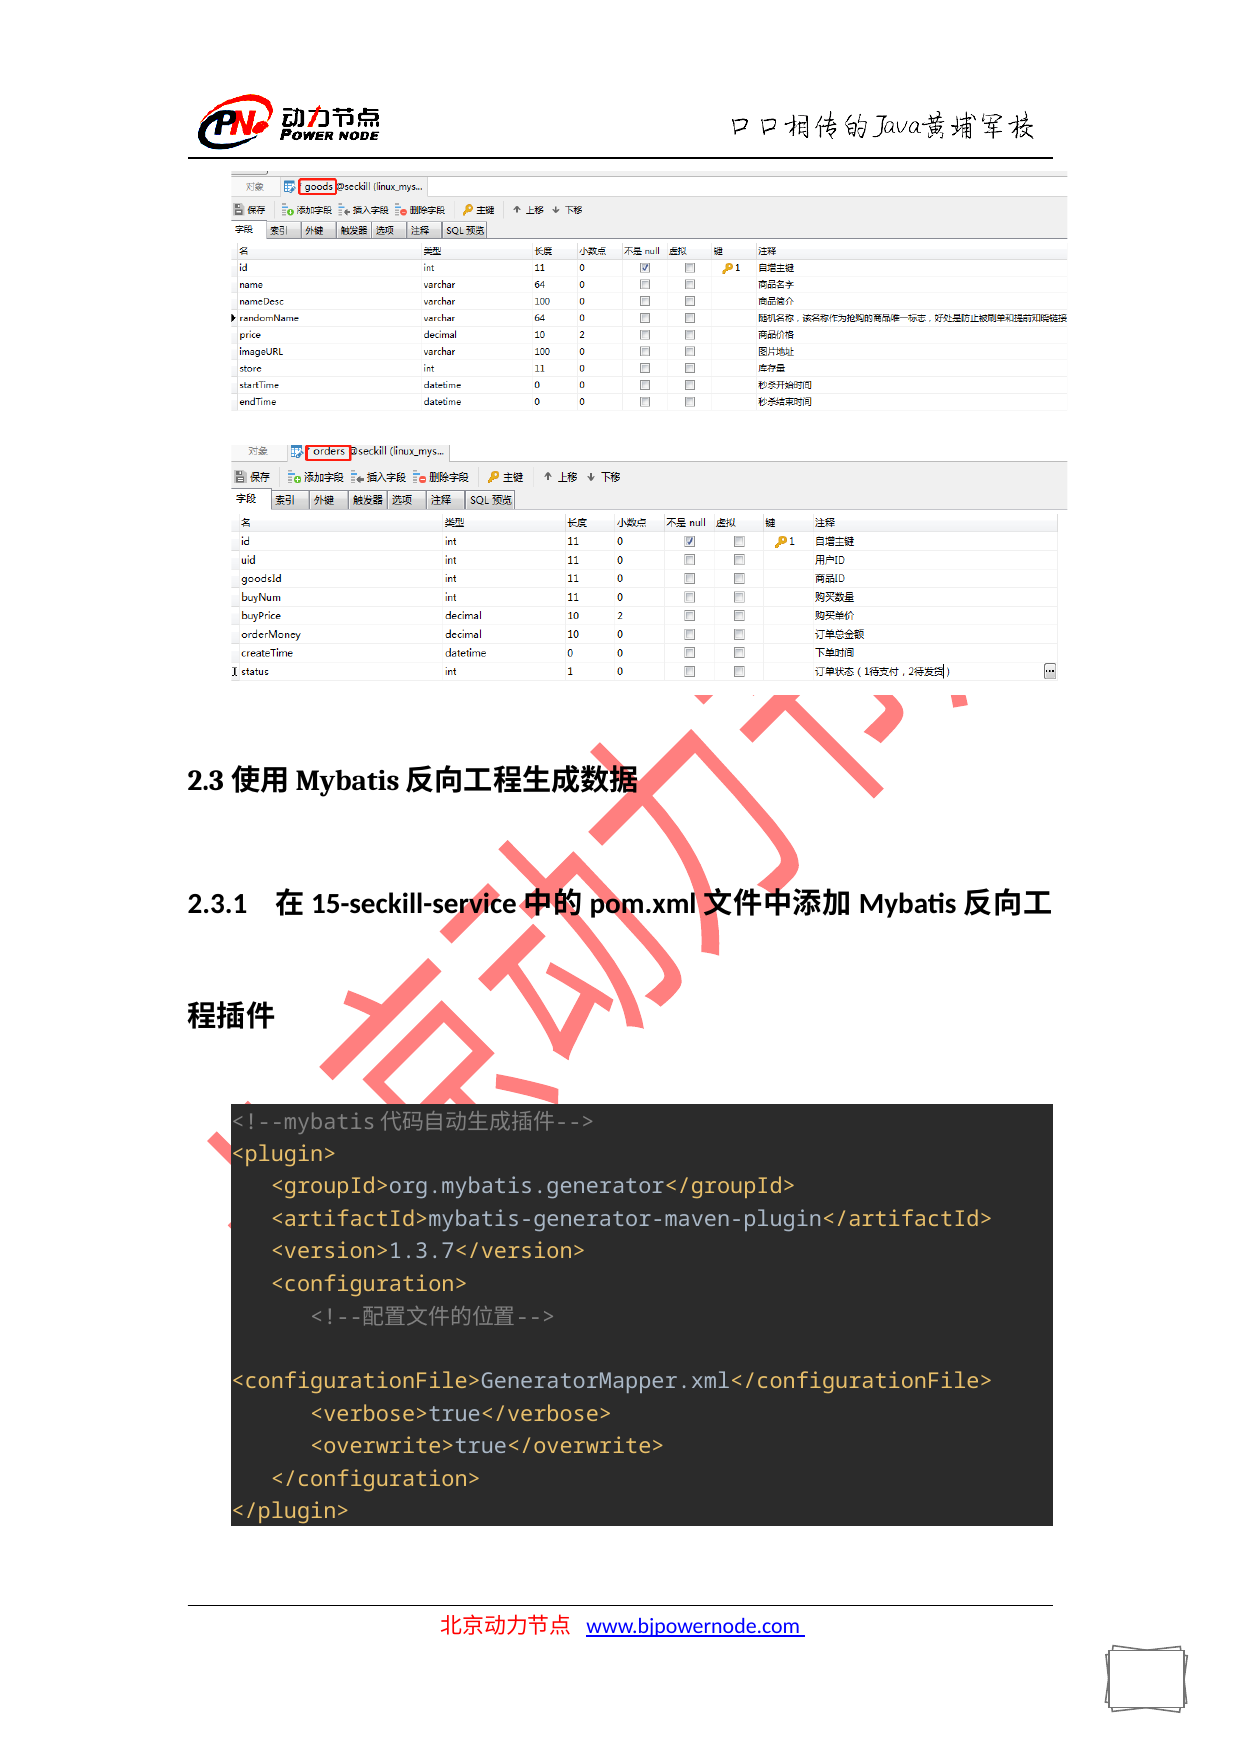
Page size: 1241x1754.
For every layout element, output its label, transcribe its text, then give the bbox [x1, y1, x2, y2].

picture [231, 171, 1068, 426]
subtitle 使用Mybatis反向工程生成数据 [187, 745, 1053, 810]
text <!--mybatis代码自动生成插件--> <plugin> <groupId>org.mybatis.generator</groupId> <artifactId>mybatis-generator-maven-plugin</artifactId> <version>1.3.7</version> <configuration> <!--配置文件的位置--> <configurationFile>GeneratorMapper.xml</configurationFile> <verbose>true</verbose> <overwrite>true</overwrite> </configuration> </plugin> [231, 1104, 1053, 1526]
picture [187, 88, 1053, 155]
picture [231, 445, 1068, 695]
subtitle 在15-seckill-service中的pom.xml文件中添加Mybatis反向工程插件 [187, 868, 1053, 1046]
